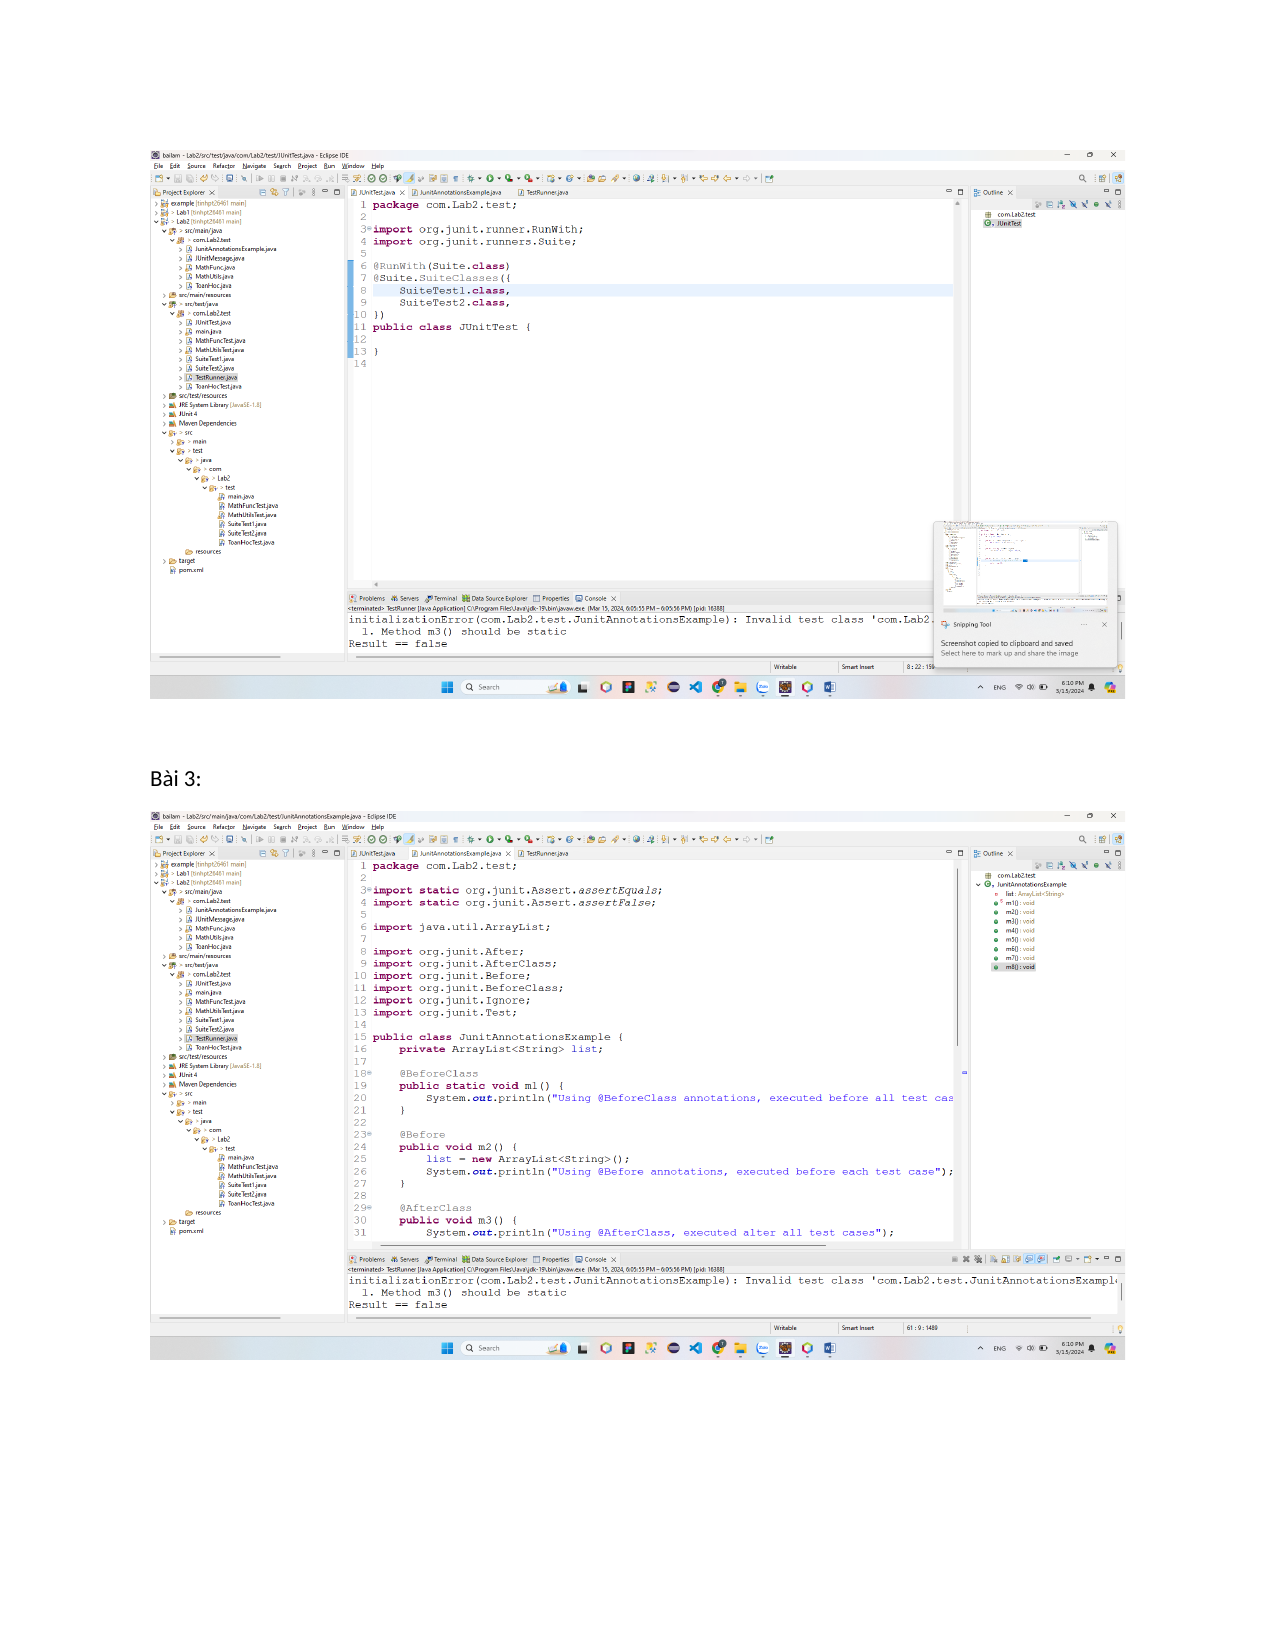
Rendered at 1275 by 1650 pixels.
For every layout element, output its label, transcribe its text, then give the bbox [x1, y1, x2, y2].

picture [150, 811, 1125, 1360]
picture [150, 150, 1125, 699]
text Bài 3: [150, 764, 1125, 792]
